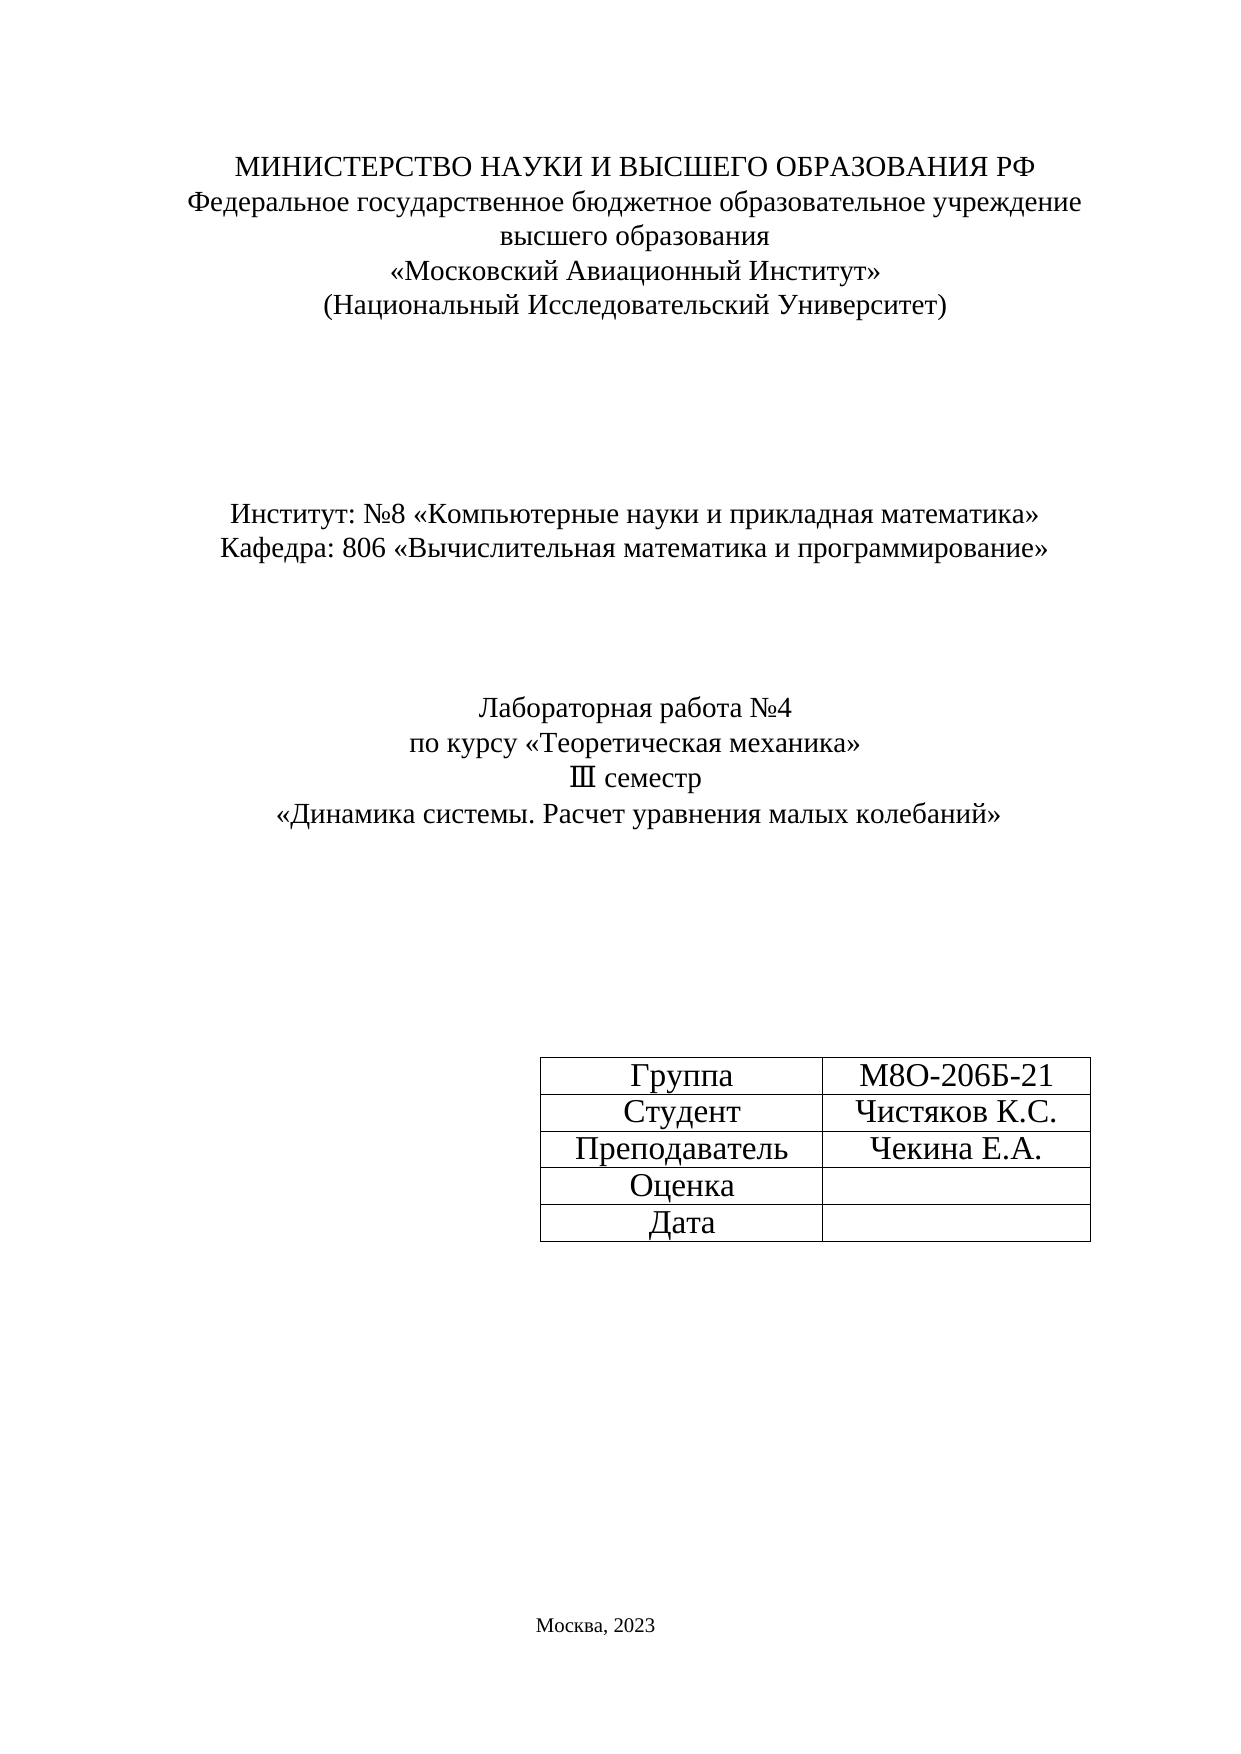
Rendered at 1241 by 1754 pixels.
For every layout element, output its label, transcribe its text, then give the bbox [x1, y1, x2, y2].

table_cell Чистяков К.С. [823, 1095, 1090, 1131]
table_cell Чекина Е.А. [823, 1132, 1090, 1167]
text Ⅲ семестр [399, 761, 871, 794]
table_cell Оценка [541, 1168, 822, 1204]
table_cell Преподаватель [541, 1132, 822, 1167]
text Институт: №8 «Компьютерные науки и прикладная математика» [219, 496, 1050, 529]
table_cell Студент [541, 1095, 822, 1131]
text по курсу «Теоретическая механика» [399, 725, 871, 758]
text Лабораторная работа №4 [219, 690, 1051, 723]
text «Динамика системы. Расчет уравнения малых колебаний» [219, 796, 1050, 830]
text МИНИСТЕРСТВО НАУКИ И ВЫСШЕГО ОБРАЗОВАНИЯ РФ [219, 149, 1050, 182]
text Федеральное государственное бюджетное образовательное учреждение высшего образования [187, 184, 1082, 252]
table_cell [823, 1205, 1090, 1241]
text «Московский Авиационный Институт» (Национальный Исследовательский Университет) [323, 253, 947, 321]
table_header Группа [541, 1058, 822, 1094]
table_cell Дата [541, 1205, 822, 1241]
table_header М8О-206Б-21 [823, 1058, 1090, 1094]
text Кафедра: 806 «Вычислительная математика и программирование» [219, 530, 1049, 564]
text Москва, 2023 [139, 1613, 1051, 1637]
table_cell [823, 1168, 1090, 1204]
